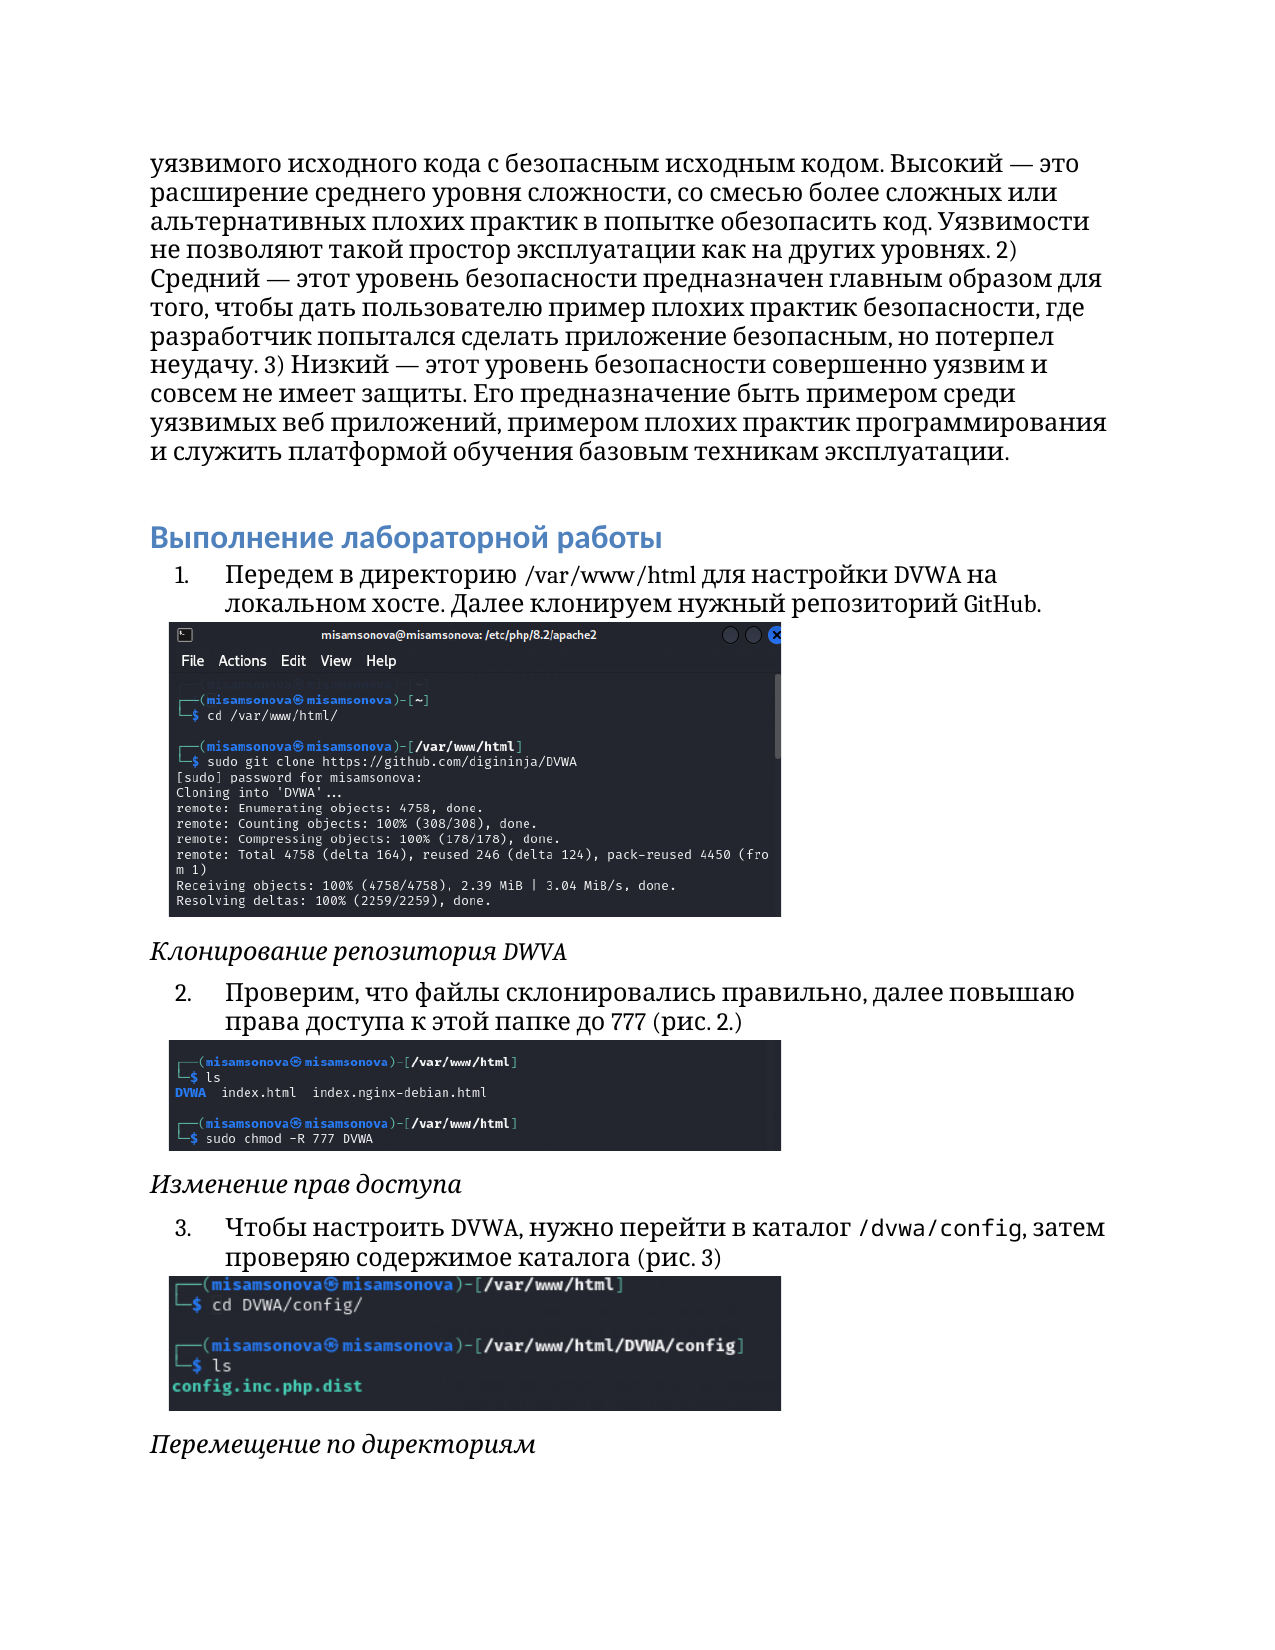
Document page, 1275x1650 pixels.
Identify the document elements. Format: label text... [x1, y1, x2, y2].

subtitle Выполнение лабораторной работы [150, 516, 1125, 557]
picture [168, 1276, 782, 1411]
text Клонирование репозитория DWVA [150, 938, 1125, 966]
list Проверим, что файлы склонировались правильно, далее повышаю права доступа к этой папке до 777 (рис. 2.) [175, 979, 1125, 1036]
list Передем в директорию /var/www/html для настройки DVWA на локальном хосте. Далее клонируем нужный репозиторий GitHub. [175, 561, 1125, 618]
text Изменение прав доступа [150, 1171, 1125, 1200]
picture [168, 1040, 782, 1151]
list Чтобы настроить DVWA, нужно перейти в каталог /dvwa/config, затем проверяю содержимое каталога (рис. 3) [175, 1212, 1125, 1272]
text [150, 150, 1125, 466]
text Перемещение по директориям [150, 1431, 1125, 1460]
picture [168, 622, 782, 917]
